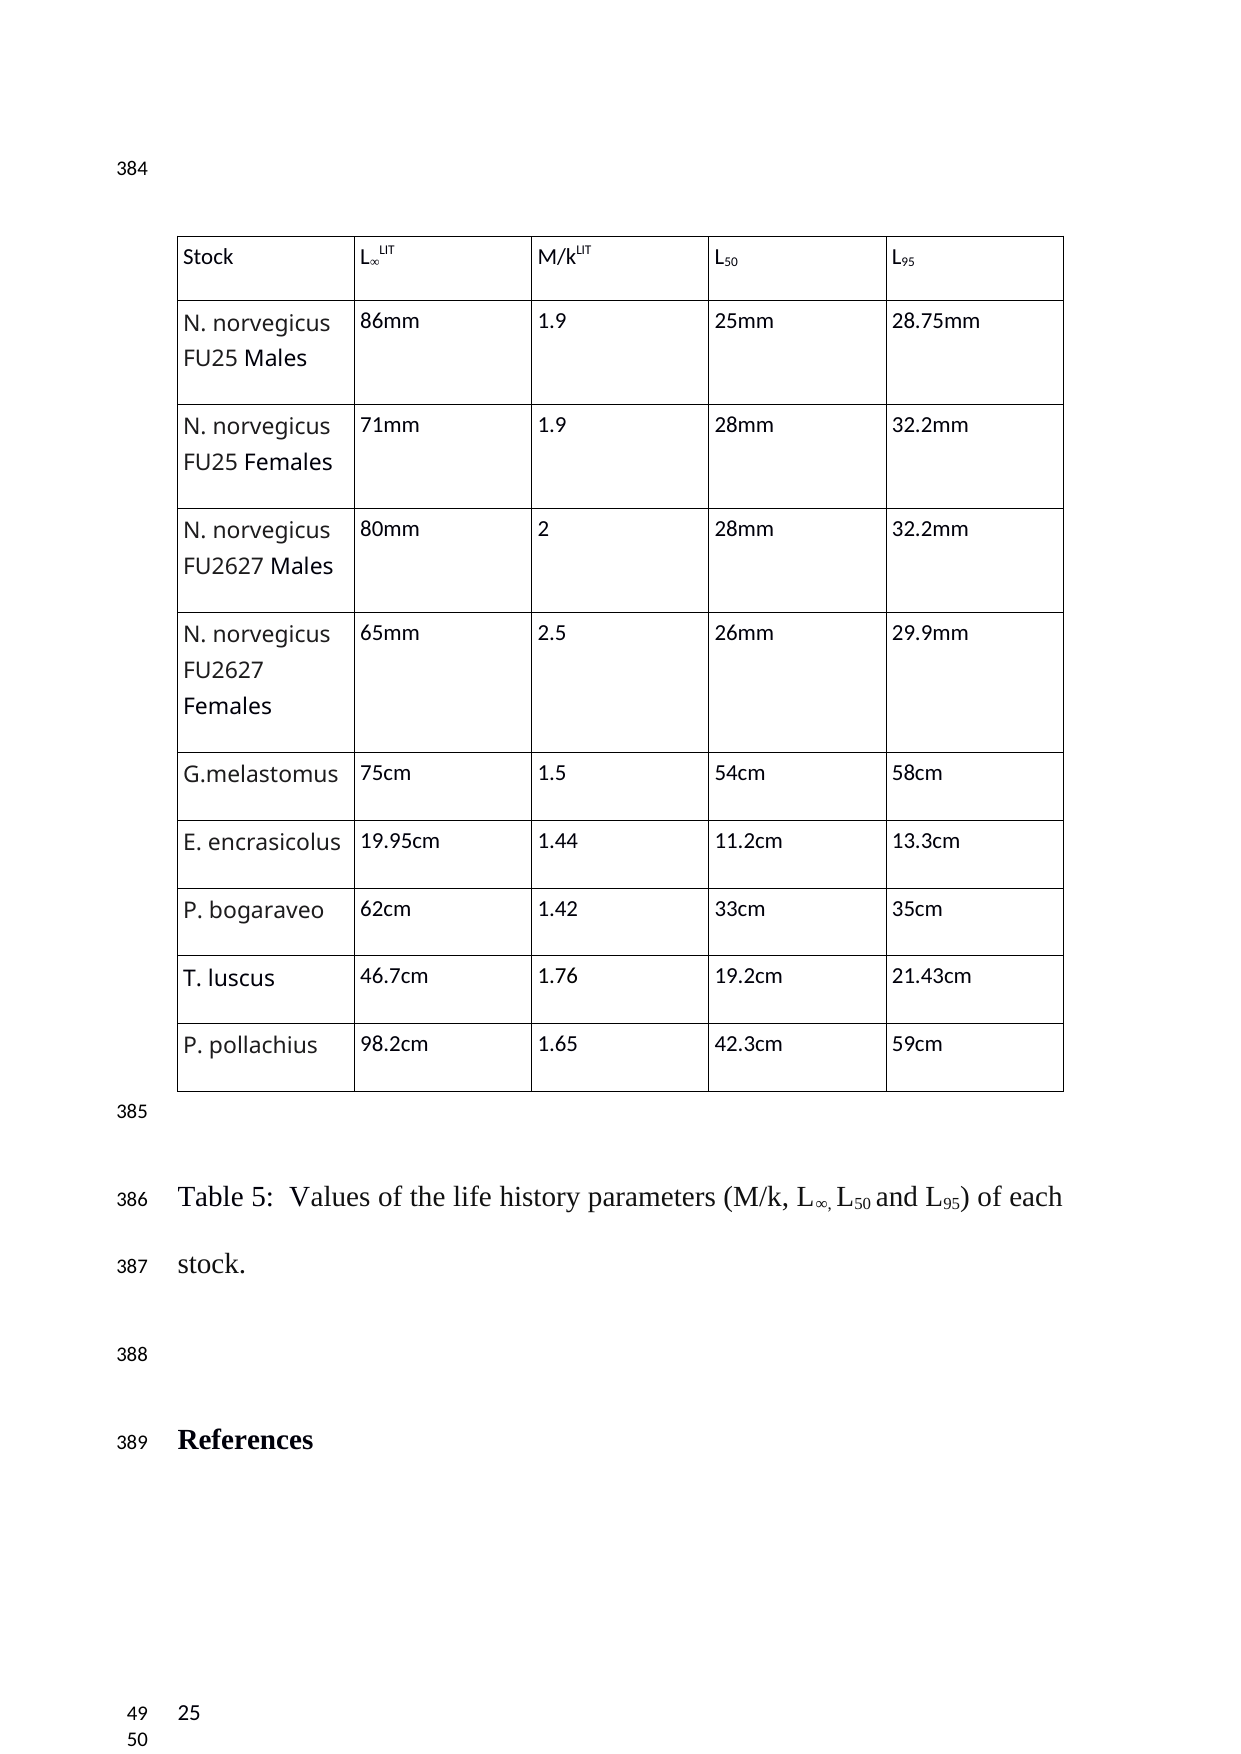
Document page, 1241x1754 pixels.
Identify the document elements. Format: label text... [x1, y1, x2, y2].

table_cell 28mm [709, 509, 886, 612]
table_cell P. bogaraveo [178, 889, 354, 955]
table_cell 32.2mm [887, 405, 1063, 508]
table_cell T. luscus [178, 956, 354, 1023]
table_cell 13.3cm [887, 821, 1063, 887]
table_cell 28.75mm [887, 301, 1063, 404]
table_cell 80mm [355, 509, 531, 612]
table_cell 33cm [709, 889, 886, 955]
table_cell 1.9 [532, 405, 708, 508]
table_cell 29.9mm [887, 613, 1063, 752]
table_cell N. norvegicus FU2627 Females [178, 613, 354, 752]
table_header Stock [178, 237, 354, 300]
table_cell 71mm [355, 405, 531, 508]
table_cell 59cm [887, 1024, 1063, 1091]
table_cell 58cm [887, 753, 1063, 819]
table_cell 25mm [709, 301, 886, 404]
table_cell 26mm [709, 613, 886, 752]
table_cell 1.65 [532, 1024, 708, 1091]
table_cell 19.2cm [709, 956, 886, 1023]
table_cell 46.7cm [355, 956, 531, 1023]
table_header L95 [887, 237, 1063, 300]
table_cell 2 [532, 509, 708, 612]
table_cell 75cm [355, 753, 531, 819]
table_cell 42.3cm [709, 1024, 886, 1091]
table_cell 62cm [355, 889, 531, 955]
table_cell 65mm [355, 613, 531, 752]
table_cell 28mm [709, 405, 886, 508]
table_cell 35cm [887, 889, 1063, 955]
table_cell 2.5 [532, 613, 708, 752]
table_cell 98.2cm [355, 1024, 531, 1091]
table_cell N. norvegicus FU25 Females [178, 405, 354, 508]
text Table 5: Values of the life history parameters (M/k, L∞, L50 and L95) of each stock. [177, 1179, 1063, 1280]
table_cell N. norvegicus FU2627 Males [178, 509, 354, 612]
table_header L50 [709, 237, 886, 300]
table_cell 19.95cm [355, 821, 531, 887]
table_cell 1.9 [532, 301, 708, 404]
table_cell 54cm [709, 753, 886, 819]
table_cell 1.42 [532, 889, 708, 955]
table_cell P. pollachius [178, 1024, 354, 1091]
table_cell 11.2cm [709, 821, 886, 887]
table_cell E. encrasicolus [178, 821, 354, 887]
table_cell 1.44 [532, 821, 708, 887]
table_cell 32.2mm [887, 509, 1063, 612]
table_cell 21.43cm [887, 956, 1063, 1023]
table_header L∞LIT [355, 237, 531, 300]
table_header M/kLIT [532, 237, 708, 300]
table_cell G.melastomus [178, 753, 354, 819]
table_cell 86mm [355, 301, 531, 404]
table_cell 1.5 [532, 753, 708, 819]
table_cell 1.76 [532, 956, 708, 1023]
table_cell N. norvegicus FU25 Males [178, 301, 354, 404]
text References [177, 1422, 1063, 1456]
